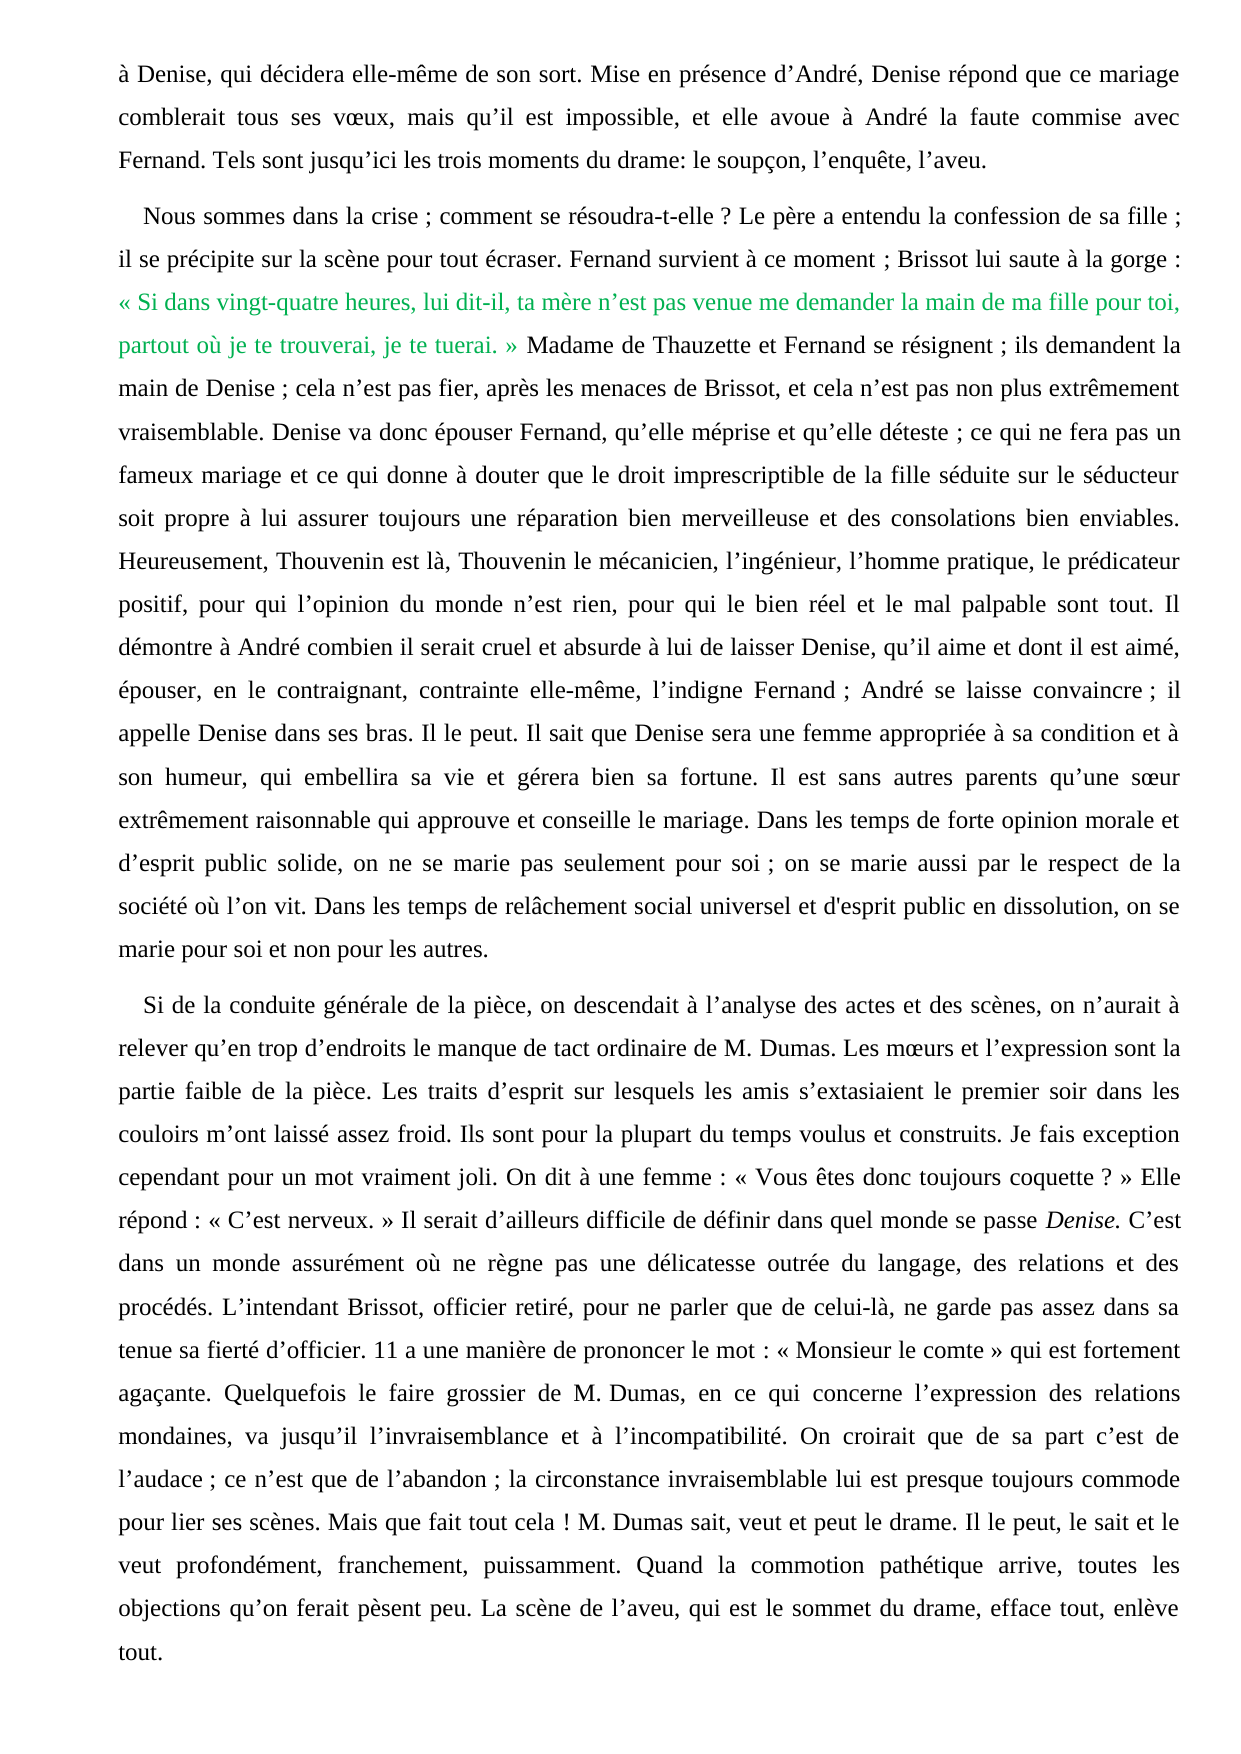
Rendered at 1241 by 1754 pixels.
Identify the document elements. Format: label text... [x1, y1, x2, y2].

text Nous sommes dans la crise ; comment se résoudra-t-elle ? Le père a entendu la confession de sa fille ; il se précipite sur la scène pour tout écraser. Fernand survient à ce moment ; Brissot lui saute à la gorge : « Si dans vingt-quatre heures, lui dit-il, ta mère n’est pas venue me demander la main de ma fille pour toi, partout où je te trouverai, je te tuerai. » Madame de Thauzette et Fernand se résignent ; ils demandent la main de Denise ; cela n’est pas fier, après les menaces de Brissot, et cela n’est pas non plus extrêmement vraisemblable. Denise va donc épouser Fernand, qu’elle méprise et qu’elle déteste ; ce qui ne fera pas un fameux mariage et ce qui donne à douter que le droit imprescriptible de la fille séduite sur le séducteur soit propre à lui assurer toujours une réparation bien merveilleuse et des consolations bien enviables. Heureusement, Thouvenin est là, Thouvenin le mécanicien, l’ingénieur, l’homme pratique, le prédicateur positif, pour qui l’opinion du monde n’est rien, pour qui le bien réel et le mal palpable sont tout. Il démontre à André combien il serait cruel et absurde à lui de laisser Denise, qu’il aime et dont il est aimé, épouser, en le contraignant, contrainte elle-même, l’indigne Fernand ; André se laisse convaincre ; il appelle Denise dans ses bras. Il le peut. Il sait que Denise sera une femme appropriée à sa condition et à son humeur, qui embellira sa vie et gérera bien sa fortune. Il est sans autres parents qu’une sœur extrêmement raisonnable qui approuve et conseille le mariage. Dans les temps de forte opinion morale et d’esprit public solide, on ne se marie pas seulement pour soi ; on se marie aussi par le respect de la société où l’on vit. Dans les temps de relâchement social universel et d'esprit public en dissolution, on se marie pour soi et non pour les autres. [118, 201, 1181, 963]
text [118, 59, 1181, 174]
text Si de la conduite générale de la pièce, on descendait à l’analyse des actes et des scènes, on n’aurait à relever qu’en trop d’endroits le manque de tact ordinaire de M. Dumas. Les mœurs et l’expression sont la partie faible de la pièce. Les traits d’esprit sur lesquels les amis s’extasiaient le premier soir dans les couloirs m’ont laissé assez froid. Ils sont pour la plupart du temps voulus et construits. Je fais exception cependant pour un mot vraiment joli. On dit à une femme : « Vous êtes donc toujours coquette ? » Elle répond : « C’est nerveux. » Il serait d’ailleurs difficile de définir dans quel monde se passe Denise. C’est dans un monde assurément où ne règne pas une délicatesse outrée du langage, des relations et des procédés. L’intendant Brissot, officier retiré, pour ne parler que de celui-là, ne garde pas assez dans sa tenue sa fierté d’officier. 11 a une manière de prononcer le mot : « Monsieur le comte » qui est fortement agaçante. Quelquefois le faire grossier de M. Dumas, en ce qui concerne l’expression des relations mondaines, va jusqu’il l’invraisemblance et à l’incompatibilité. On croirait que de sa part c’est de l’audace ; ce n’est que de l’abandon ; la circonstance invraisemblable lui est presque toujours commode pour lier ses scènes. Mais que fait tout cela ! M. Dumas sait, veut et peut le drame. Il le peut, le sait et le veut profondément, franchement, puissamment. Quand la commotion pathétique arrive, toutes les objections qu’on ferait pèsent peu. La scène de l’aveu, qui est le sommet du drame, efface tout, enlève tout. [118, 990, 1181, 1665]
